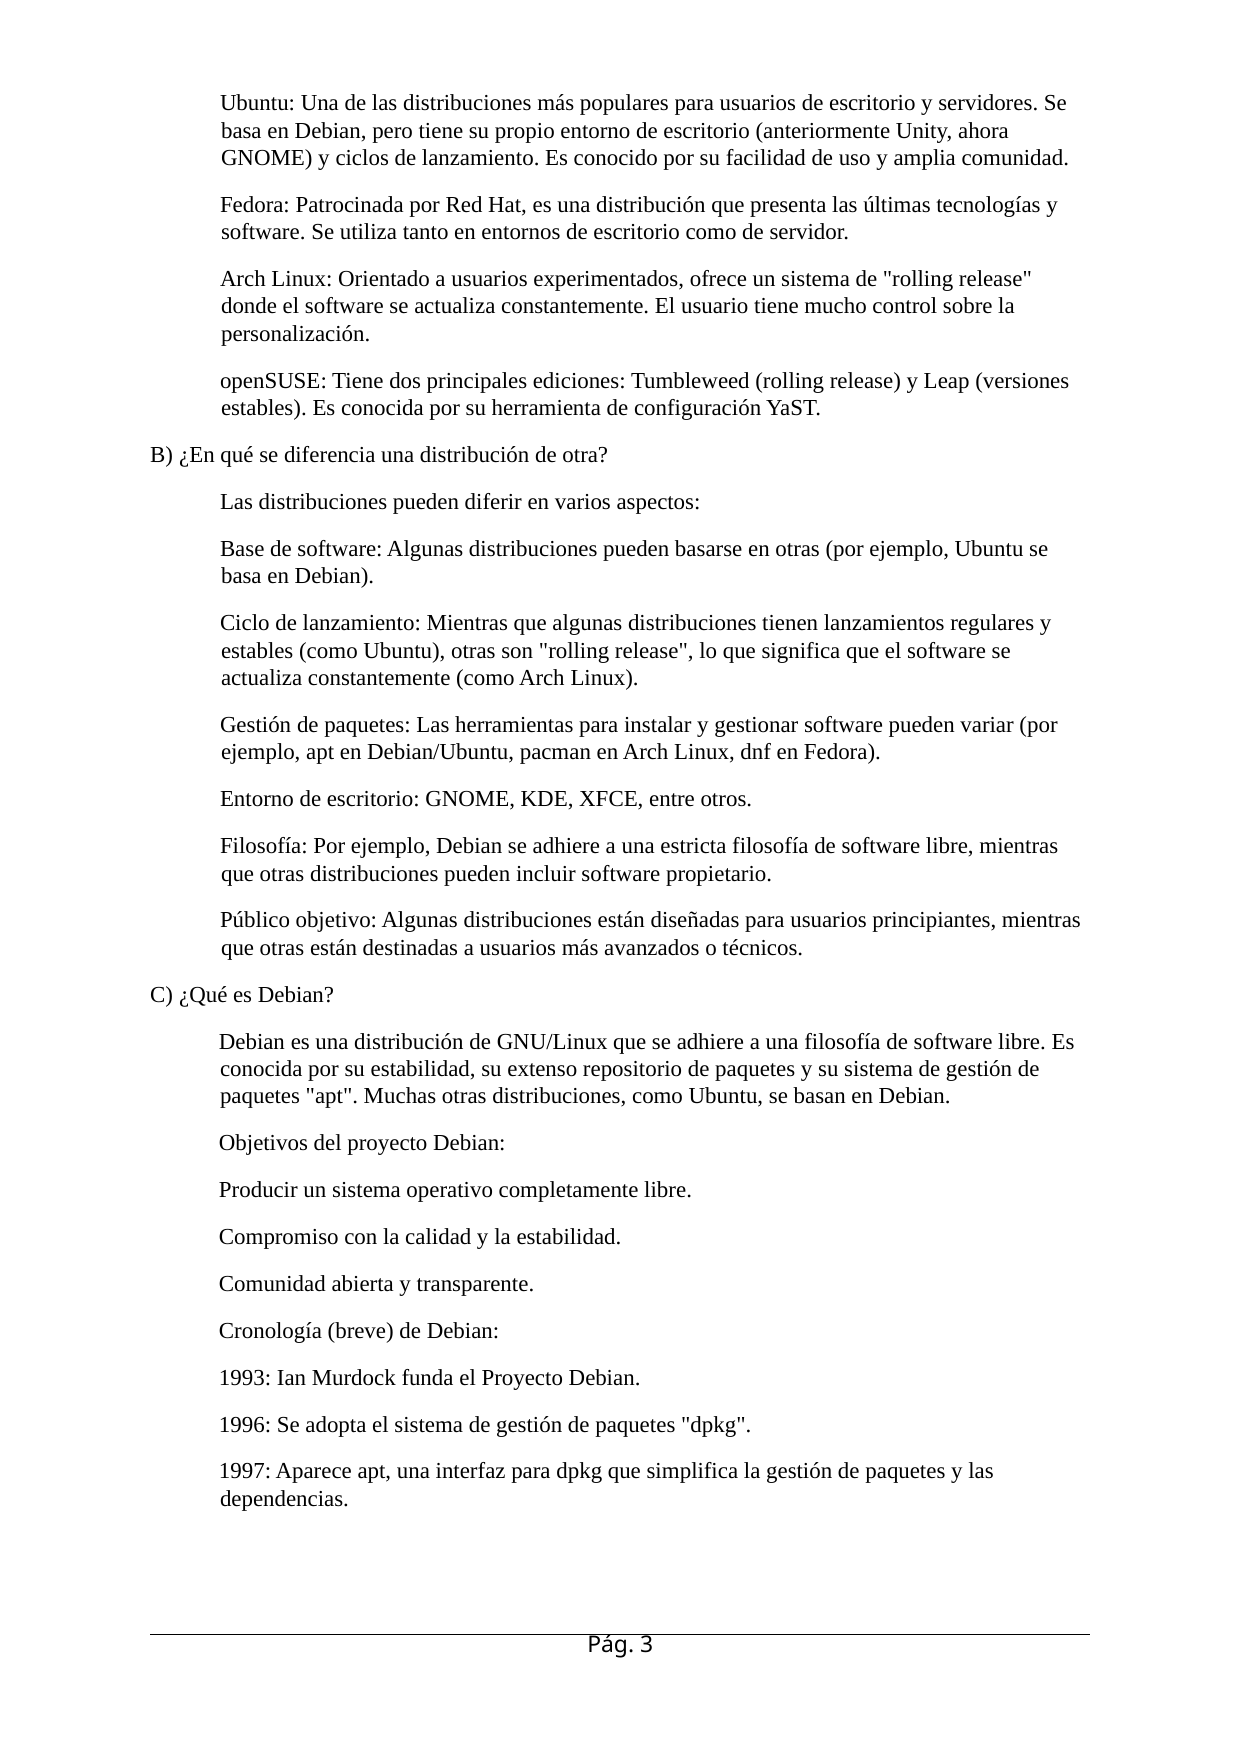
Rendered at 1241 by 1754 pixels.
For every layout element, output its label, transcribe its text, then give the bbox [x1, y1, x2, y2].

text Producir un sistema operativo completamente libre. [219, 1176, 1090, 1203]
text Público objetivo: Algunas distribuciones están diseñadas para usuarios principiantes, mientras que otras están destinadas a usuarios más avanzados o técnicos. [220, 906, 1090, 960]
text Gestión de paquetes: Las herramientas para instalar y gestionar software pueden variar (por ejemplo, apt en Debian/Ubuntu, pacman en Arch Linux, dnf en Fedora). [220, 711, 1090, 765]
text Entorno de escritorio: GNOME, KDE, XFCE, entre otros. [220, 785, 1090, 812]
text openSUSE: Tiene dos principales ediciones: Tumbleweed (rolling release) y Leap (versiones estables). Es conocida por su herramienta de configuración YaST. [220, 367, 1090, 421]
text Ubuntu: Una de las distribuciones más populares para usuarios de escritorio y servidores. Se basa en Debian, pero tiene su propio entorno de escritorio (anteriormente Unity, ahora GNOME) y ciclos de lanzamiento. Es conocido por su facilidad de uso y amplia comunidad. [220, 89, 1090, 170]
text Compromiso con la calidad y la estabilidad. [219, 1223, 1090, 1249]
text Base de software: Algunas distribuciones pueden basarse en otras (por ejemplo, Ubuntu se basa en Debian). [220, 535, 1090, 589]
text 1997: Aparece apt, una interfaz para dpkg que simplifica la gestión de paquetes y las dependencias. [219, 1458, 1090, 1511]
text Ciclo de lanzamiento: Mientras que algunas distribuciones tienen lanzamientos regulares y estables (como Ubuntu), otras son "rolling release", lo que significa que el software se actualiza constantemente (como Arch Linux). [220, 609, 1090, 691]
text 1996: Se adopta el sistema de gestión de paquetes "dpkg". [219, 1411, 1090, 1437]
text Objetivos del proyecto Debian: [219, 1129, 1090, 1156]
text Fedora: Patrocinada por Red Hat, es una distribución que presenta las últimas tecnologías y software. Se utiliza tanto en entornos de escritorio como de servidor. [220, 191, 1090, 245]
text B) ¿En qué se diferencia una distribución de otra? [150, 441, 1090, 467]
text Las distribuciones pueden diferir en varios aspectos: [220, 488, 1090, 514]
text C) ¿Qué es Debian? [150, 981, 1090, 1007]
text Arch Linux: Orientado a usuarios experimentados, ofrece un sistema de "rolling release" donde el software se actualiza constantemente. El usuario tiene mucho control sobre la personalización. [220, 265, 1090, 346]
text Debian es una distribución de GNU/Linux que se adhiere a una filosofía de software libre. Es conocida por su estabilidad, su extenso repositorio de paquetes y su sistema de gestión de paquetes "apt". Muchas otras distribuciones, como Ubuntu, se basan en Debian. [219, 1028, 1090, 1109]
text Filosofía: Por ejemplo, Debian se adhiere a una estricta filosofía de software libre, mientras que otras distribuciones pueden incluir software propietario. [220, 832, 1090, 886]
text 1993: Ian Murdock funda el Proyecto Debian. [219, 1364, 1090, 1390]
text Comunidad abierta y transparente. [219, 1270, 1090, 1296]
text Cronología (breve) de Debian: [219, 1317, 1090, 1343]
